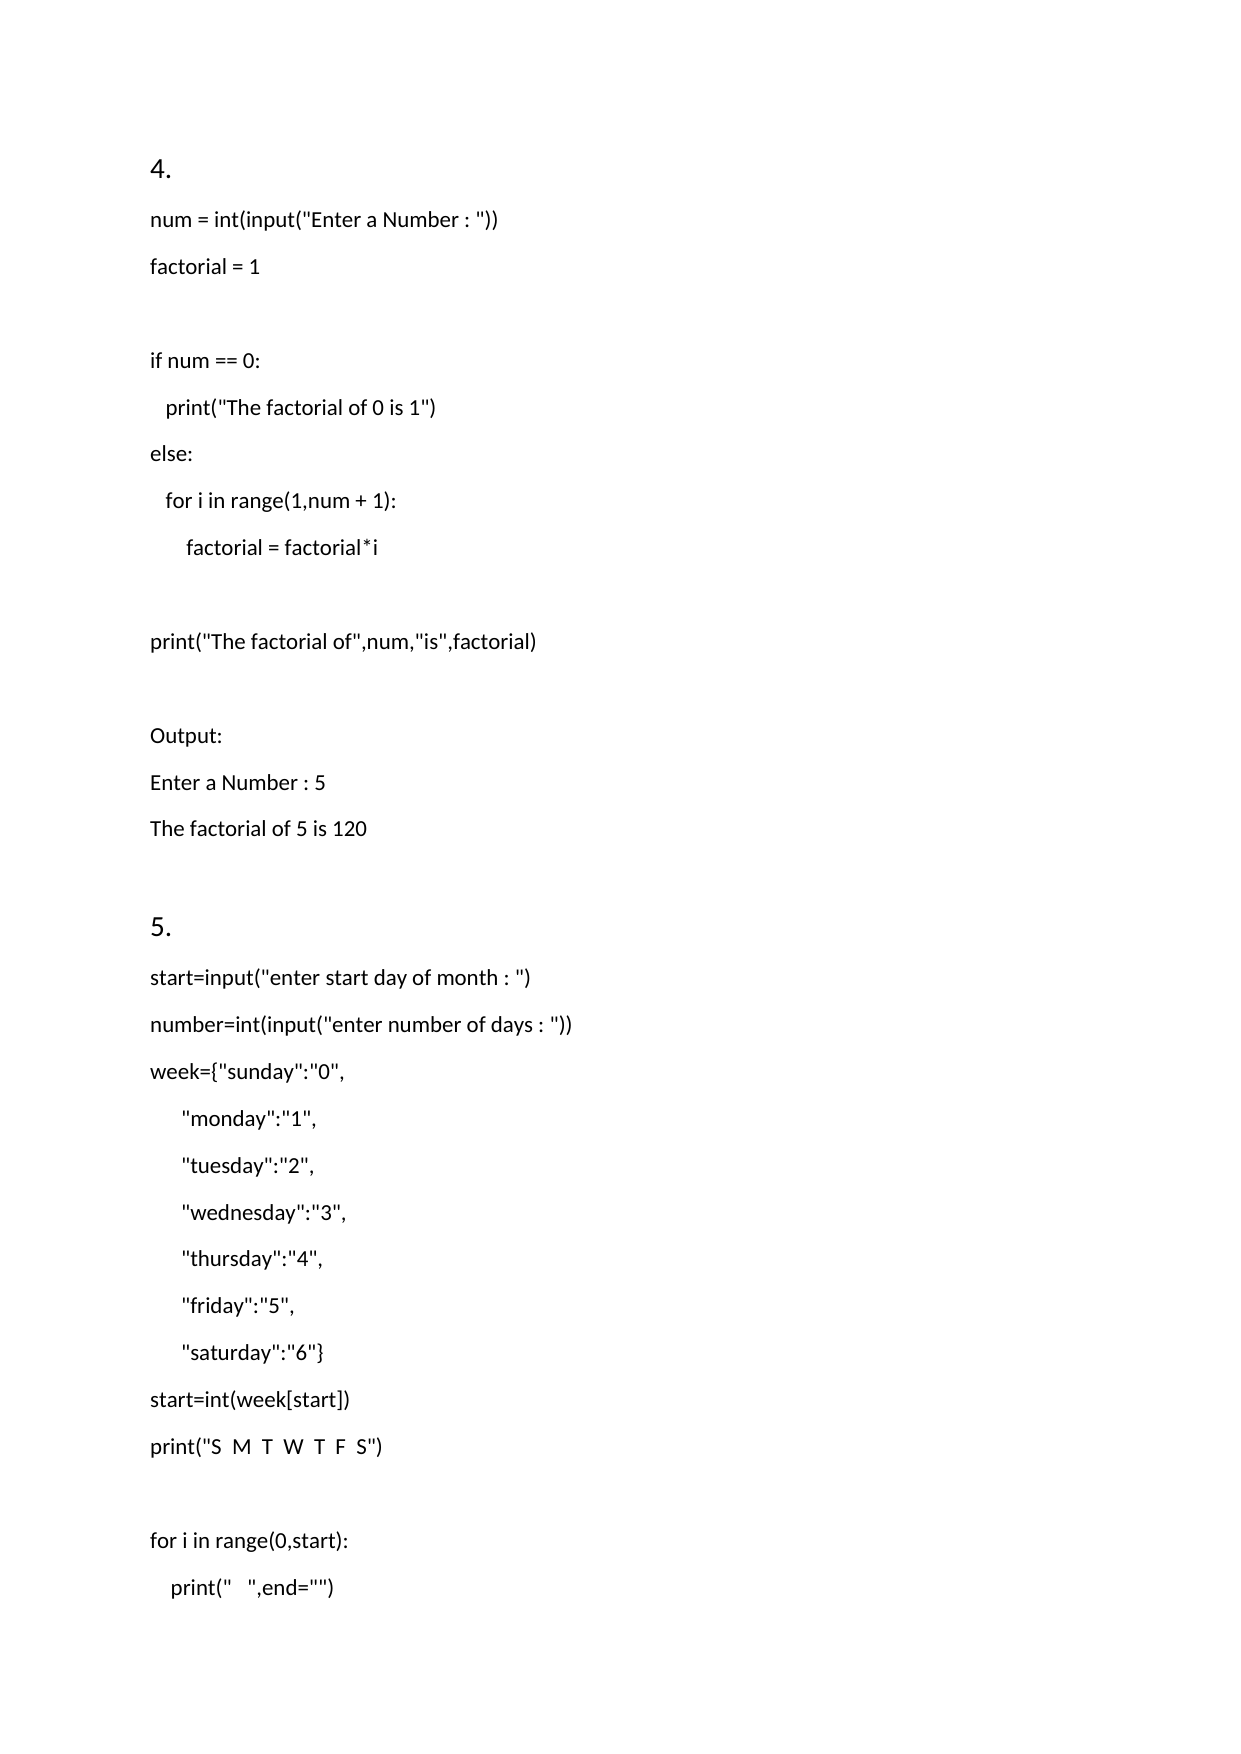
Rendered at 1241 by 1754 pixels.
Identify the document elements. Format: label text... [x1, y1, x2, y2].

text Enter a Number : 5 [150, 768, 1090, 796]
text "friday":"5", [150, 1291, 1090, 1319]
text print("S M T W T F S") [150, 1432, 1090, 1460]
text factorial = factorial*i [150, 533, 1090, 561]
text print("The factorial of",num,"is",factorial) [150, 627, 1090, 655]
text factorial = 1 [150, 252, 1090, 280]
text "saturday":"6"} [150, 1338, 1090, 1366]
text if num == 0: [150, 346, 1090, 374]
text number=int(input("enter number of days : ")) [150, 1010, 1090, 1038]
text 4. [150, 150, 1090, 186]
text The factorial of 5 is 120 [150, 814, 1090, 842]
text 5. [150, 908, 1090, 944]
text for i in range(1,num + 1): [150, 486, 1090, 514]
text Output: [150, 721, 1090, 749]
text "tuesday":"2", [150, 1151, 1090, 1179]
text start=int(week[start]) [150, 1385, 1090, 1413]
text print(" ",end="") [150, 1573, 1090, 1601]
text start=input("enter start day of month : ") [150, 963, 1090, 991]
text "monday":"1", [150, 1104, 1090, 1132]
text num = int(input("Enter a Number : ")) [150, 205, 1090, 233]
text for i in range(0,start): [150, 1526, 1090, 1554]
text "thursday":"4", [150, 1244, 1090, 1273]
text print("The factorial of 0 is 1") [150, 393, 1090, 421]
text week={"sunday":"0", [150, 1057, 1090, 1085]
text else: [150, 439, 1090, 467]
text "wednesday":"3", [150, 1198, 1090, 1226]
